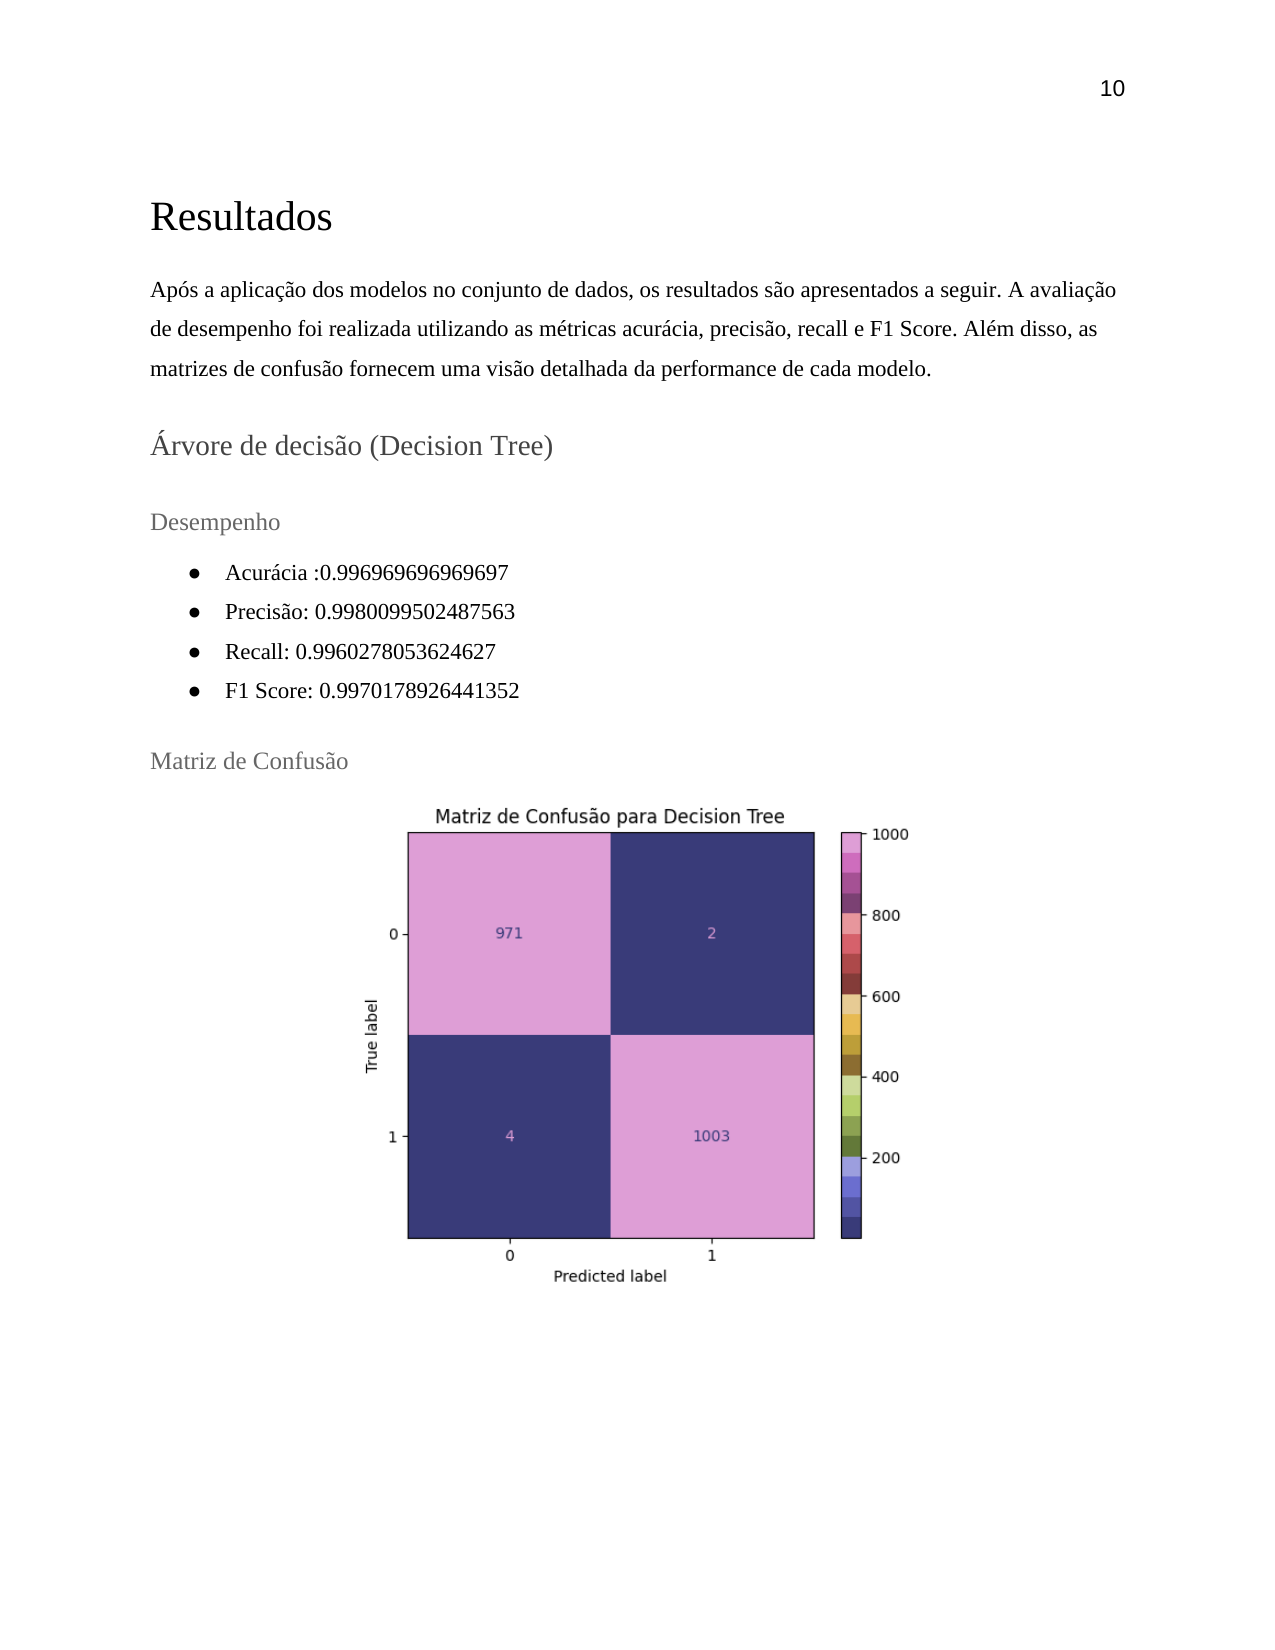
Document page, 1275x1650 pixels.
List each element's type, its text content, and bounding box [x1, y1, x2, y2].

list Precisão: 0.9980099502487563 [187, 598, 1125, 624]
text Após a aplicação dos modelos no conjunto de dados, os resultados são apresentados a seguir. A avaliação de desempenho foi realizada utilizando as métricas acurácia, precisão, recall e F1 Score. Além disso, as matrizes de confusão fornecem uma visão detalhada da performance de cada modelo. [150, 276, 1125, 381]
subtitle Matriz de Confusão [150, 746, 1125, 774]
list F1 Score: 0.9970178926441352 [187, 677, 1125, 703]
subtitle Desempenho [150, 507, 1125, 536]
subtitle Árvore de decisão (Decision Tree) [150, 428, 1125, 461]
subtitle Resultados [150, 192, 1125, 239]
list Recall: 0.9960278053624627 [187, 638, 1125, 664]
list Acurácia :0.996969696969697 [187, 559, 1125, 585]
picture [356, 797, 920, 1296]
